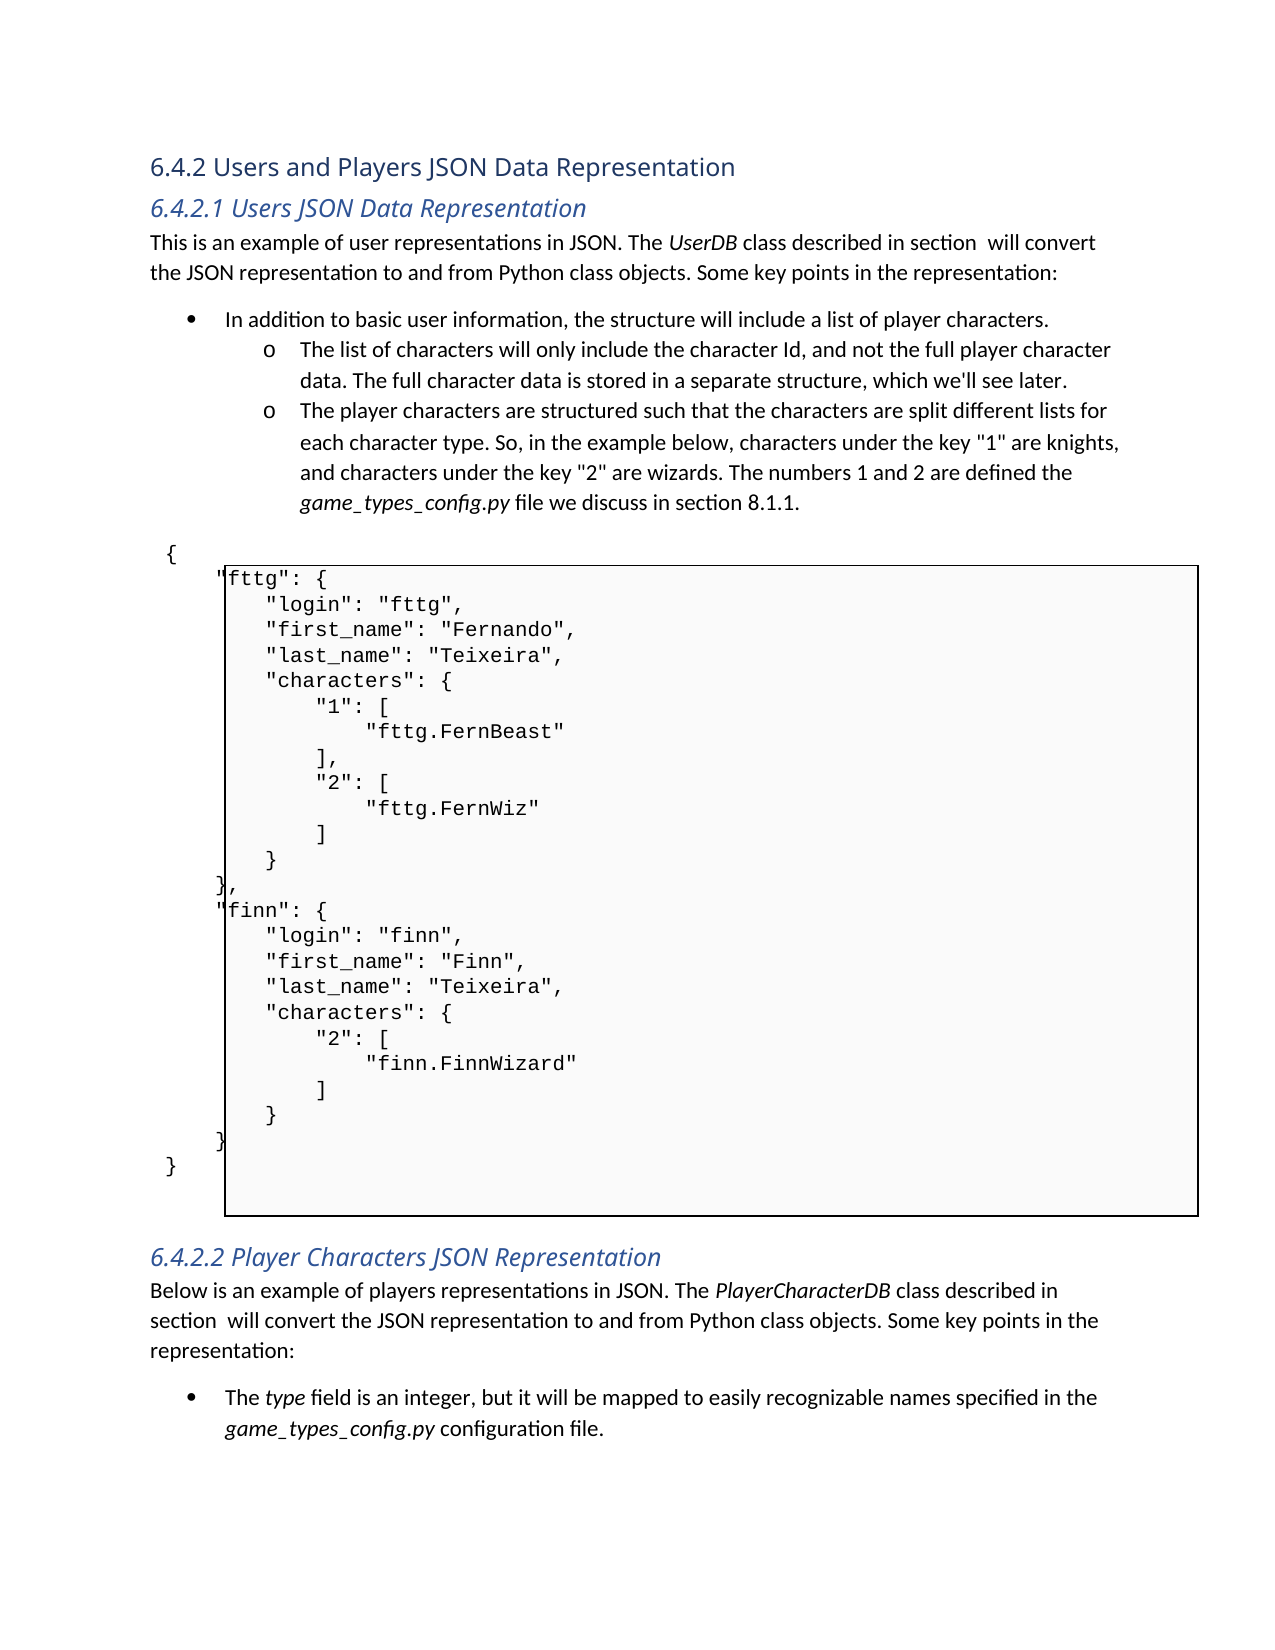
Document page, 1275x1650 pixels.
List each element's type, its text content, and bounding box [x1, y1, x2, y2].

list In addition to basic user information, the structure will include a list of player characters. [187, 305, 1125, 333]
list The type field is an integer, but it will be mapped to easily recognizable names specified in the game_types_config.py configuration file. [187, 1383, 1125, 1442]
subtitle Player Characters JSON Representation [150, 1239, 1125, 1273]
subtitle Users JSON Data Representation [150, 191, 1125, 225]
subtitle Users and Players JSON Data Representation [150, 150, 1125, 184]
text Below is an example of players representations in JSON. The PlayerCharacterDB class described in section 0 will convert the JSON representation to and from Python class objects. Some key points in the representation: [150, 1276, 1125, 1364]
text This is an example of user representations in JSON. The UserDB class described in section 0 will convert the JSON representation to and from Python class objects. Some key points in the representation: [150, 228, 1125, 286]
list The list of characters will only include the character Id, and not the full player character data. The full character data is stored in a separate structure, which we'll see later. [262, 335, 1125, 394]
list The player characters are structured such that the characters are split different lists for each character type. So, in the example below, characters under the key "1" are knights, and characters under the key "2" are wizards. The numbers 1 and 2 are defined the game_types_config.py file we discuss in section 8.1.1. [262, 397, 1125, 516]
